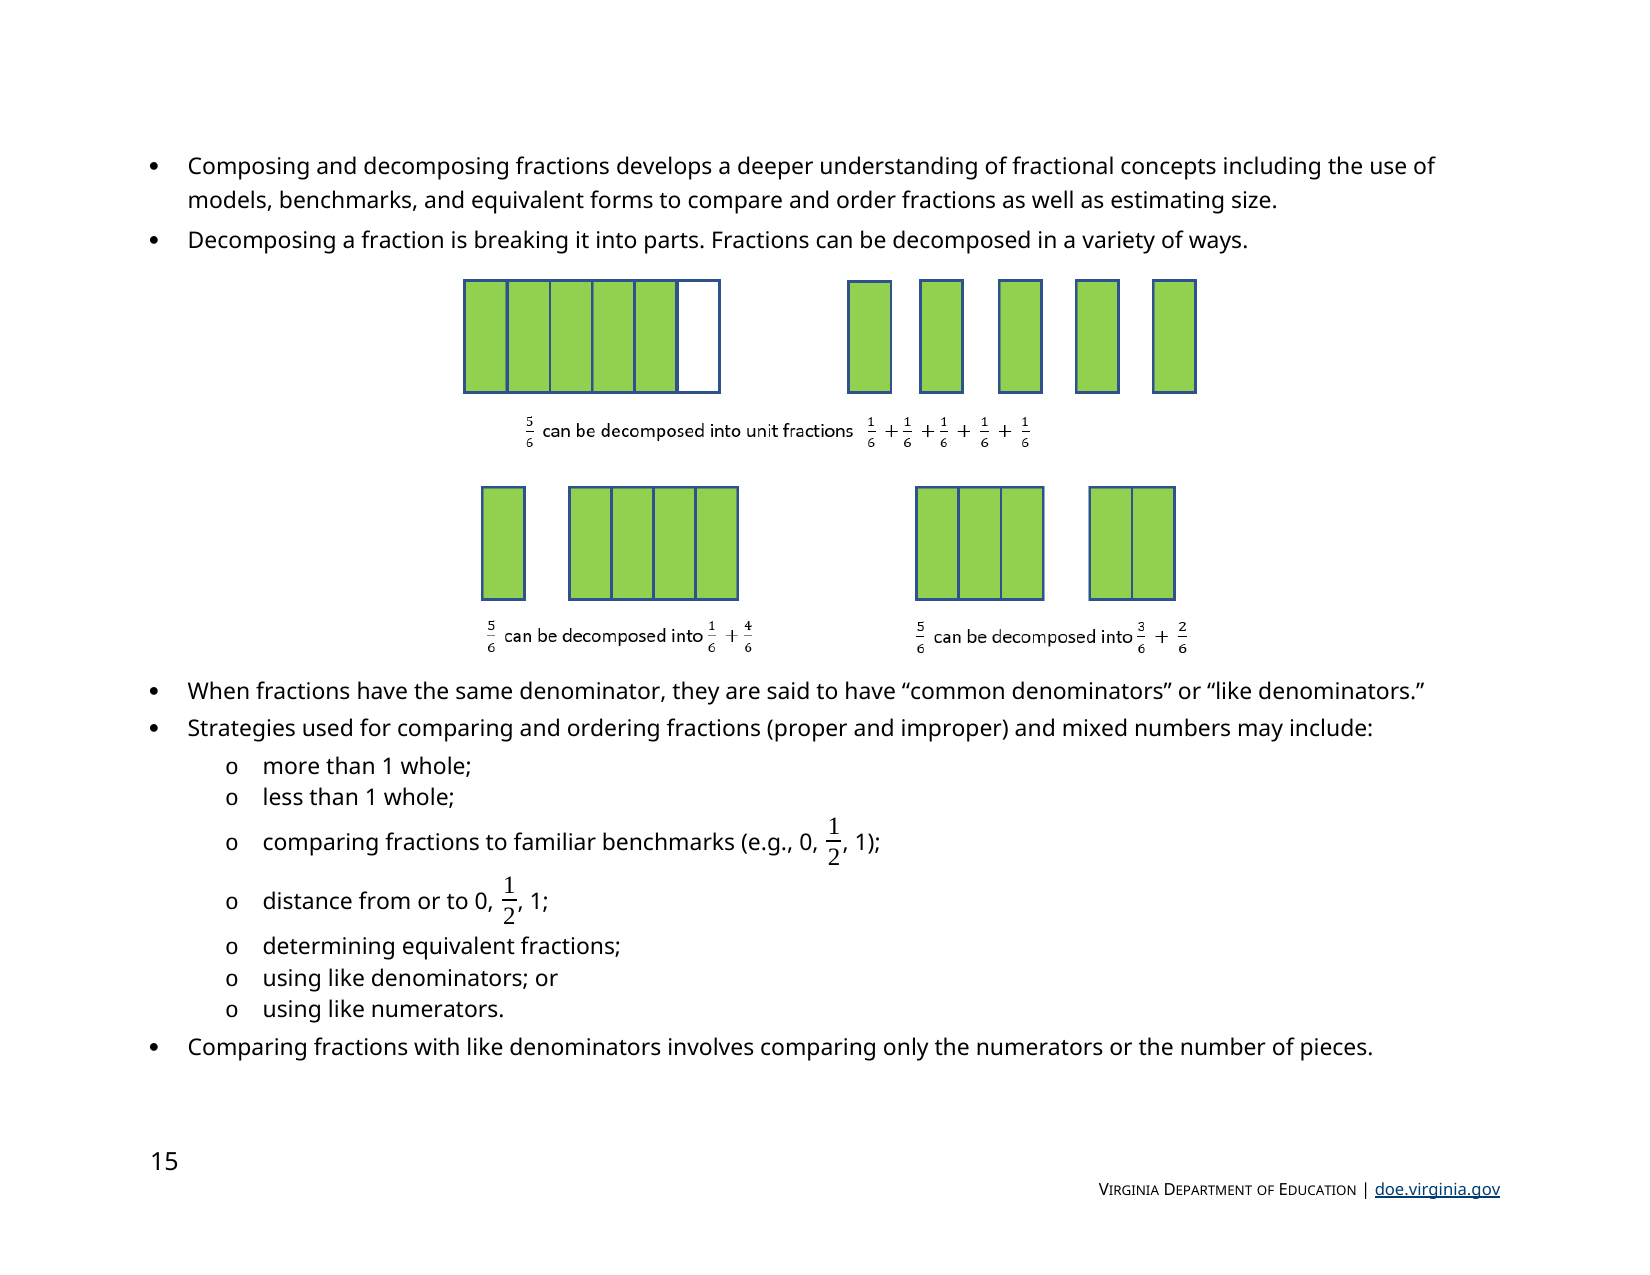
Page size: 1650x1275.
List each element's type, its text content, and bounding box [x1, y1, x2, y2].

list distance from or to 0, , 1; [225, 871, 1500, 930]
list using like numerators. [225, 993, 1500, 1024]
list Strategies used for comparing and ordering fractions (proper and improper) and mixed numbers may include: [150, 712, 1500, 743]
list comparing fractions to familiar benchmarks (e.g., 0, , 1); [225, 812, 1500, 871]
list Decomposing a fraction is breaking it into parts. Fractions can be decomposed in a variety of ways. [150, 224, 1500, 255]
list determining equivalent fractions; [225, 930, 1500, 962]
list When fractions have the same denominator, they are said to have “common denominators” or “like denominators.” [150, 674, 1500, 706]
list more than 1 whole; [225, 749, 1500, 781]
list using like denominators; or [225, 962, 1500, 993]
list Comparing fractions with like denominators involves comparing only the numerators or the number of pieces. [150, 1031, 1500, 1062]
picture [429, 263, 1221, 669]
list Composing and decomposing fractions develops a deeper understanding of fractional concepts including the use of models, benchmarks, and equivalent forms to compare and order fractions as well as estimating size. [150, 150, 1500, 215]
list less than 1 whole; [225, 781, 1500, 812]
